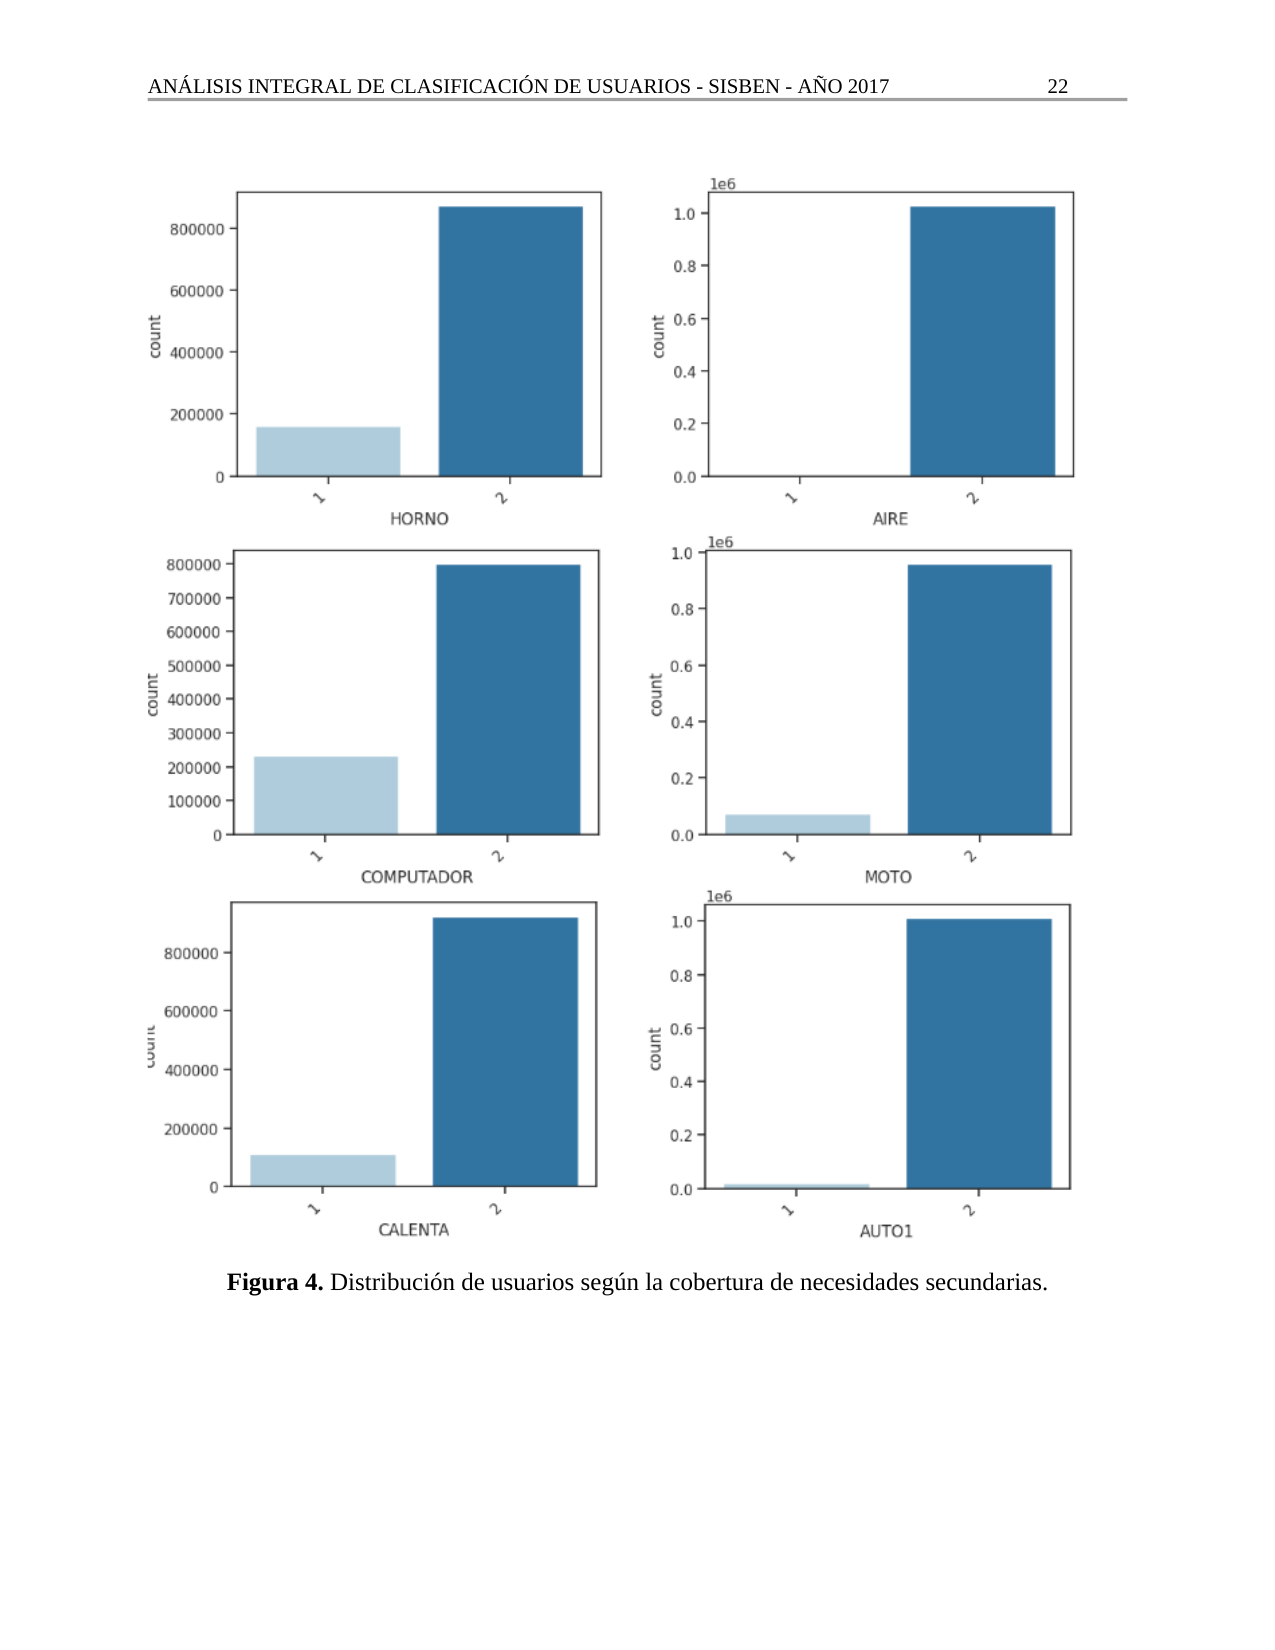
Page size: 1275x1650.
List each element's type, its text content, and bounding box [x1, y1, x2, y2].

text Figura 4. Distribución de usuarios según la cobertura de necesidades secundarias. [148, 1267, 1127, 1296]
picture [147, 169, 1128, 1253]
